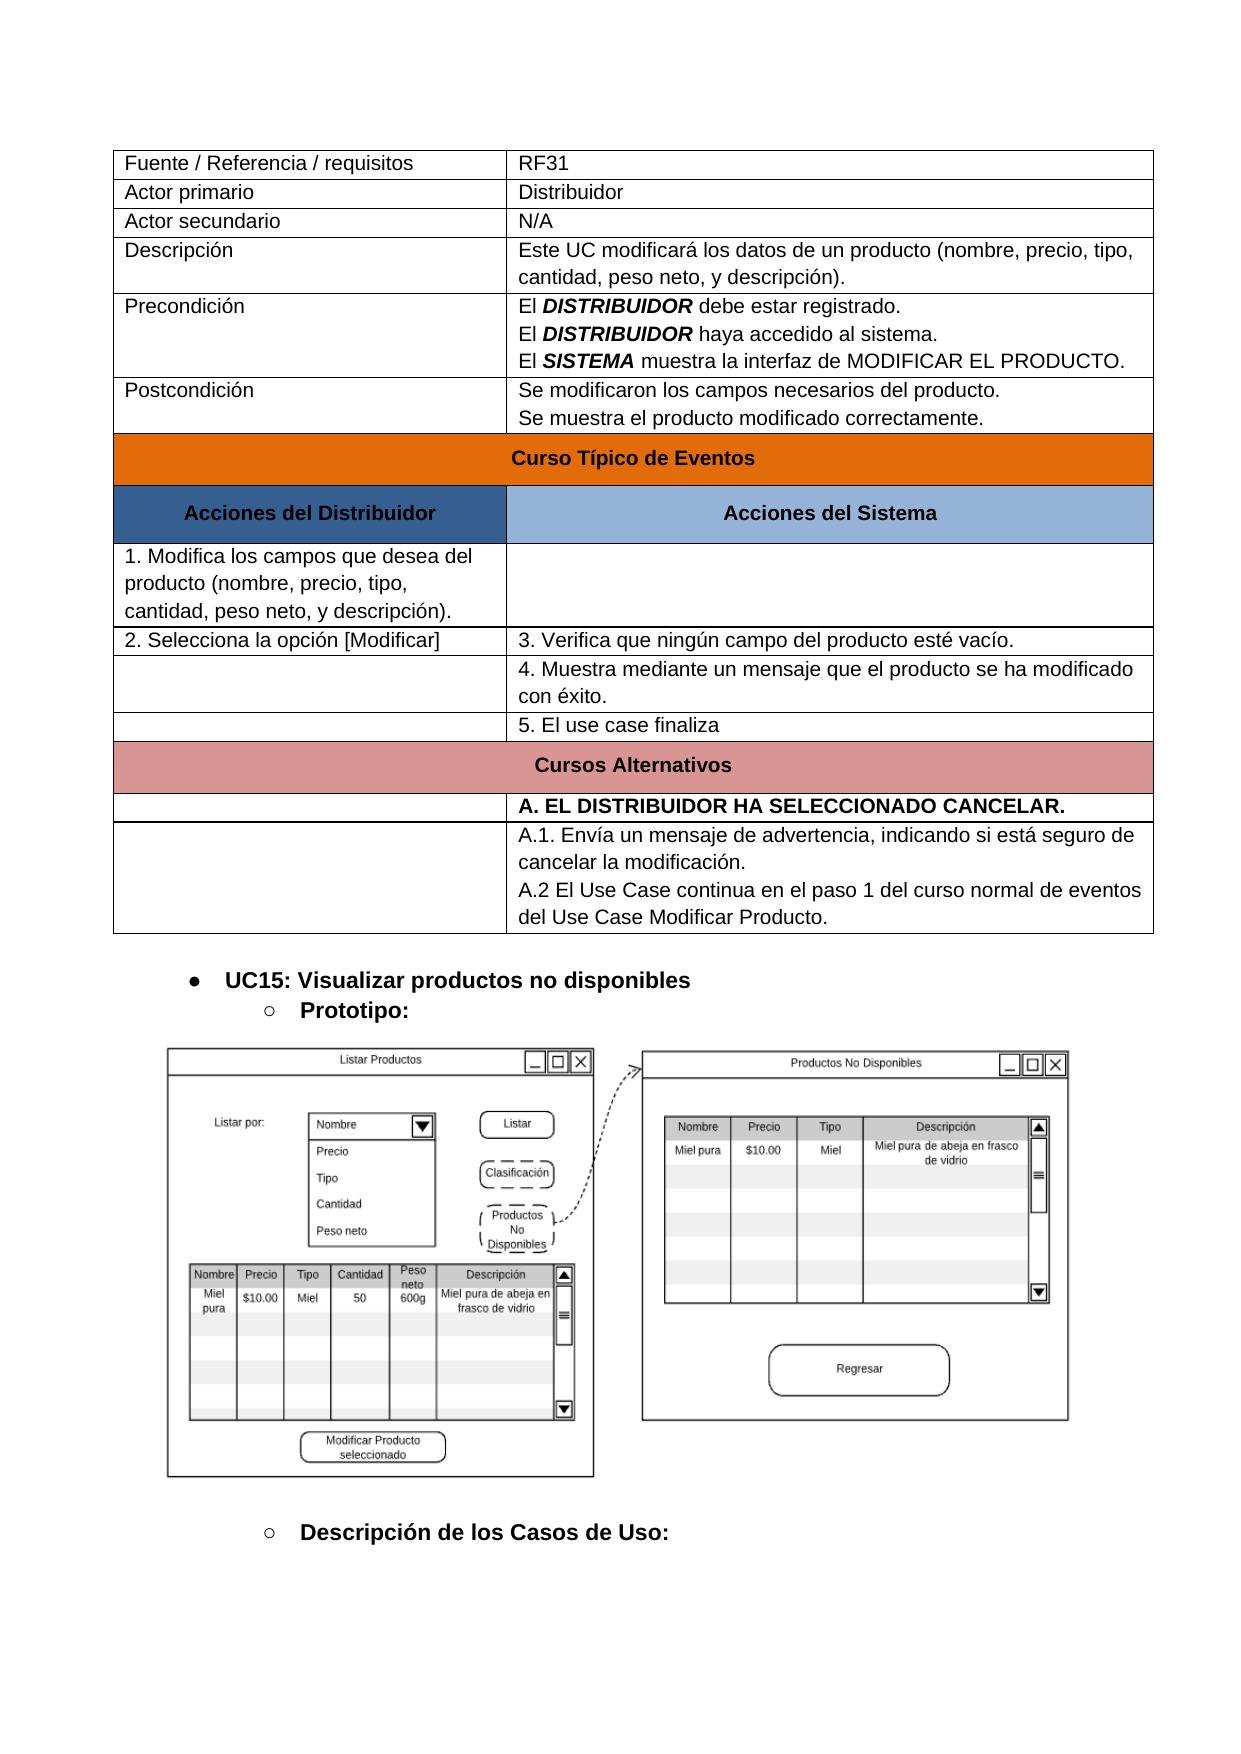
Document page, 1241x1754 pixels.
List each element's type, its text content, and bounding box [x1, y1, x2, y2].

table_cell RF31 [507, 151, 1153, 179]
table_cell 3. Verifica que ningún campo del producto esté vacío. [507, 628, 1153, 655]
table_cell Distribuidor [507, 180, 1153, 208]
table_cell El DISTRIBUIDOR debe estar registrado. El DISTRIBUIDOR haya accedido al sistema. El SISTEMA muestra la interfaz de MODIFICAR EL PRODUCTO. [507, 294, 1153, 377]
table_cell Acciones del Distribuidor [114, 486, 506, 543]
list Prototipo: [262, 997, 1090, 1023]
table_cell 5. El use case finaliza [507, 713, 1153, 741]
table_cell 1. Modifica los campos que desea del producto (nombre, precio, tipo, cantidad, peso neto, y descripción). [114, 544, 506, 626]
table_cell [114, 794, 506, 821]
table_cell [507, 544, 1153, 626]
list UC15: Visualizar productos no disponibles [187, 967, 1090, 993]
table_cell Se modificaron los campos necesarios del producto. Se muestra el producto modificado correctamente. [507, 378, 1153, 433]
table_cell Acciones del Sistema [507, 486, 1153, 543]
list Descripción de los Casos de Uso: [262, 1519, 1090, 1545]
table_cell Cursos Alternativos [114, 742, 1153, 793]
table_cell Fuente / Referencia / requisitos [114, 151, 506, 179]
table_cell A. EL DISTRIBUIDOR HA SELECCIONADO CANCELAR. [507, 794, 1153, 821]
table_cell Actor secundario [114, 209, 506, 237]
table_cell Curso Típico de Eventos [114, 434, 1153, 485]
table_cell 2. Selecciona la opción [Modificar] [114, 628, 506, 655]
picture [160, 1027, 1080, 1485]
table_cell Precondición [114, 294, 506, 377]
table_cell A.1. Envía un mensaje de advertencia, indicando si está seguro de cancelar la modificación. A.2 El Use Case continua en el paso 1 del curso normal de eventos del Use Case Modificar Producto. [507, 823, 1153, 933]
table_cell Este UC modificará los datos de un producto (nombre, precio, tipo, cantidad, peso neto, y descripción). [507, 238, 1153, 293]
table_cell Descripción [114, 238, 506, 293]
table_cell [114, 656, 506, 712]
table_cell Actor primario [114, 180, 506, 208]
table_cell [114, 713, 506, 741]
table_cell 4. Muestra mediante un mensaje que el producto se ha modificado con éxito. [507, 656, 1153, 712]
table_cell Postcondición [114, 378, 506, 433]
table_cell [114, 823, 506, 933]
table_cell N/A [507, 209, 1153, 237]
